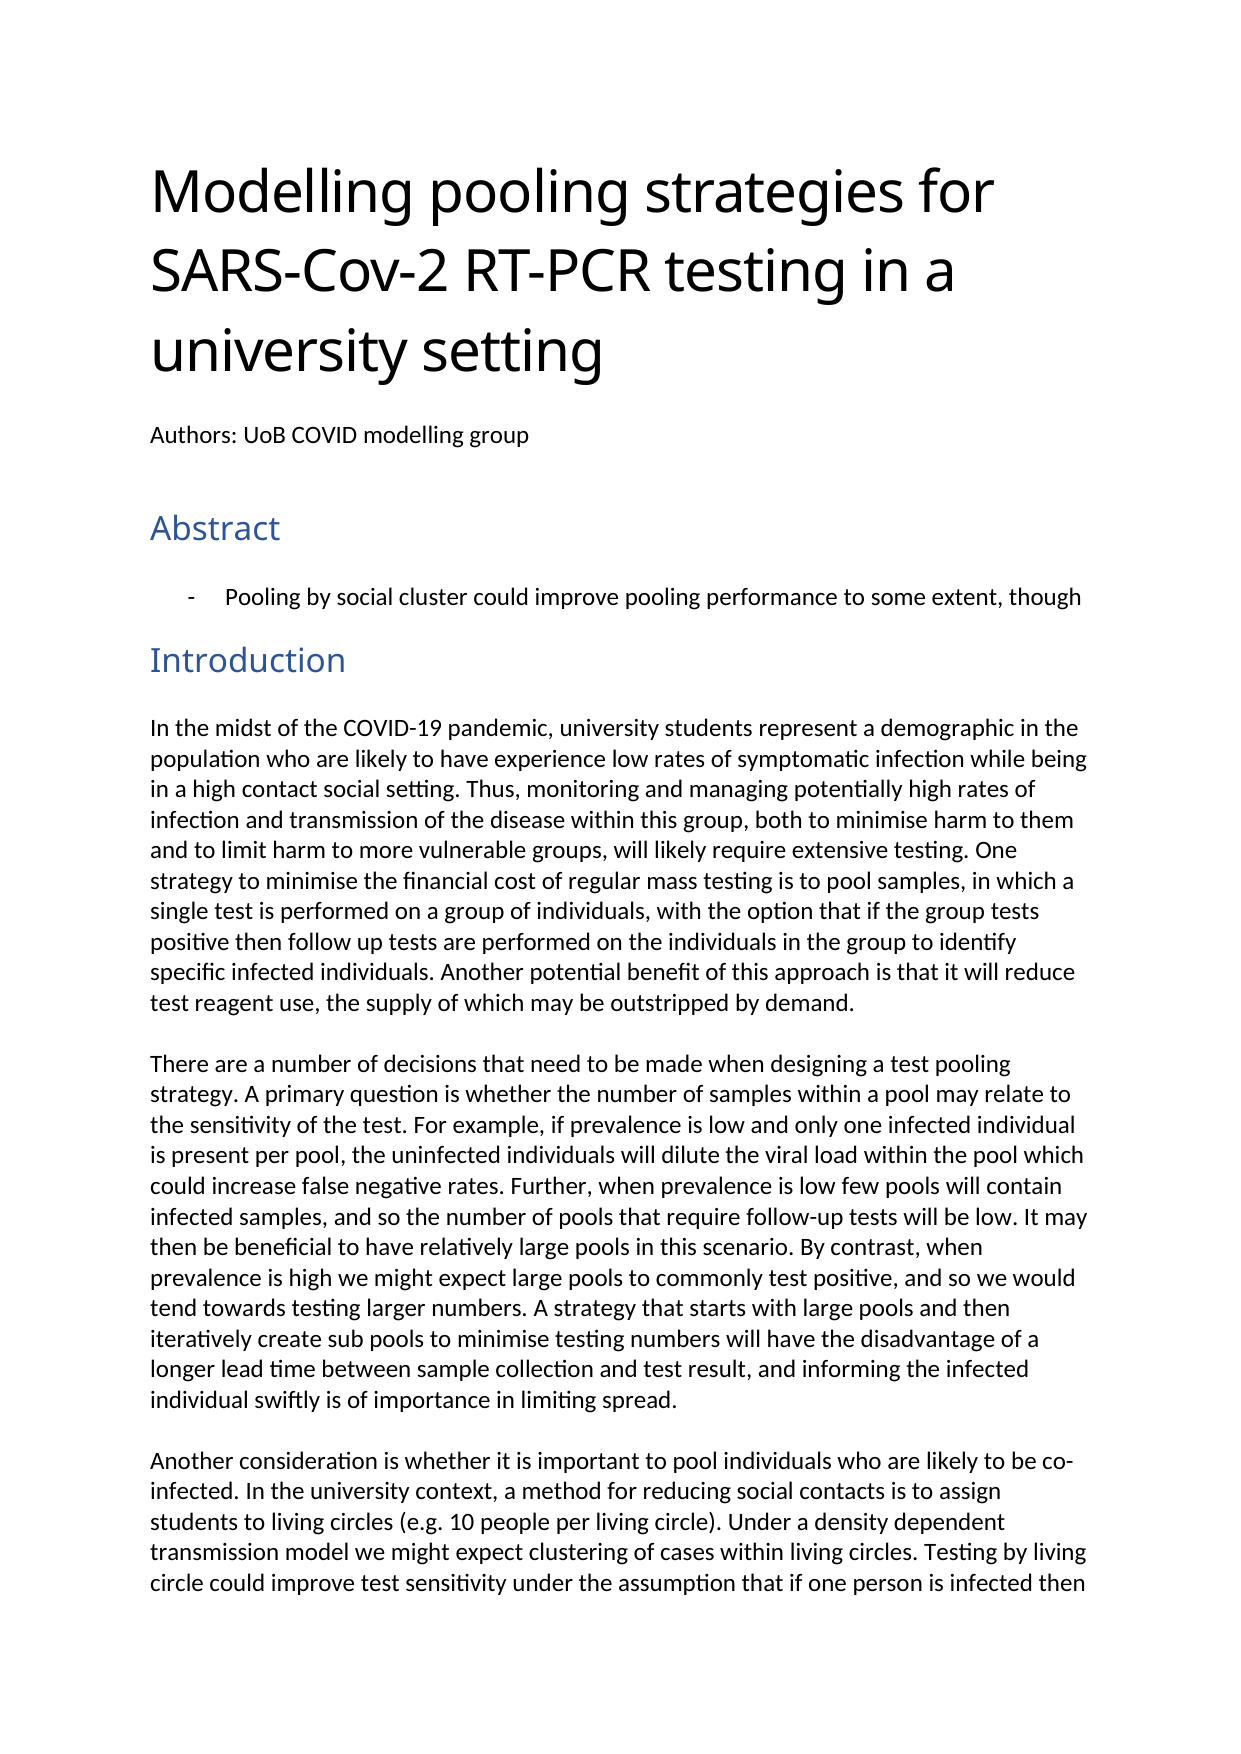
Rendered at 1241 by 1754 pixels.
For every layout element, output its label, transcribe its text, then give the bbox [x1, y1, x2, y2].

list Pooling by social cluster could improve pooling performance to some extent, though [187, 581, 1090, 611]
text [150, 1445, 1090, 1597]
title Modelling pooling strategies for SARS-Cov-2 RT-PCR testing in a university setting [150, 150, 1090, 388]
text In the midst of the COVID-19 pandemic, university students represent a demographic in the population who are likely to have experience low rates of symptomatic infection while being in a high contact social setting. Thus, monitoring and managing potentially high rates of infection and transmission of the disease within this group, both to minimise harm to them and to limit harm to more vulnerable groups, will likely require extensive testing. One strategy to minimise the financial cost of regular mass testing is to pool samples, in which a single test is performed on a group of individuals, with the option that if the group tests positive then follow up tests are performed on the individuals in the group to identify specific infected individuals. Another potential benefit of this approach is that it will reduce test reagent use, the supply of which may be outstripped by demand. [150, 712, 1090, 1018]
text Authors: UoB COVID modelling group [150, 419, 1090, 449]
subtitle Abstract [150, 505, 1090, 550]
subtitle Introduction [150, 636, 1090, 682]
text There are a number of decisions that need to be made when designing a test pooling strategy. A primary question is whether the number of samples within a pool may relate to the sensitivity of the test. For example, if prevalence is low and only one infected individual is present per pool, the uninfected individuals will dilute the viral load within the pool which could increase false negative rates. Further, when prevalence is low few pools will contain infected samples, and so the number of pools that require follow-up tests will be low. It may then be beneficial to have relatively large pools in this scenario. By contrast, when prevalence is high we might expect large pools to commonly test positive, and so we would tend towards testing larger numbers. A strategy that starts with large pools and then iteratively create sub pools to minimise testing numbers will have the disadvantage of a longer lead time between sample collection and test result, and informing the infected individual swiftly is of importance in limiting spread. [150, 1048, 1090, 1414]
